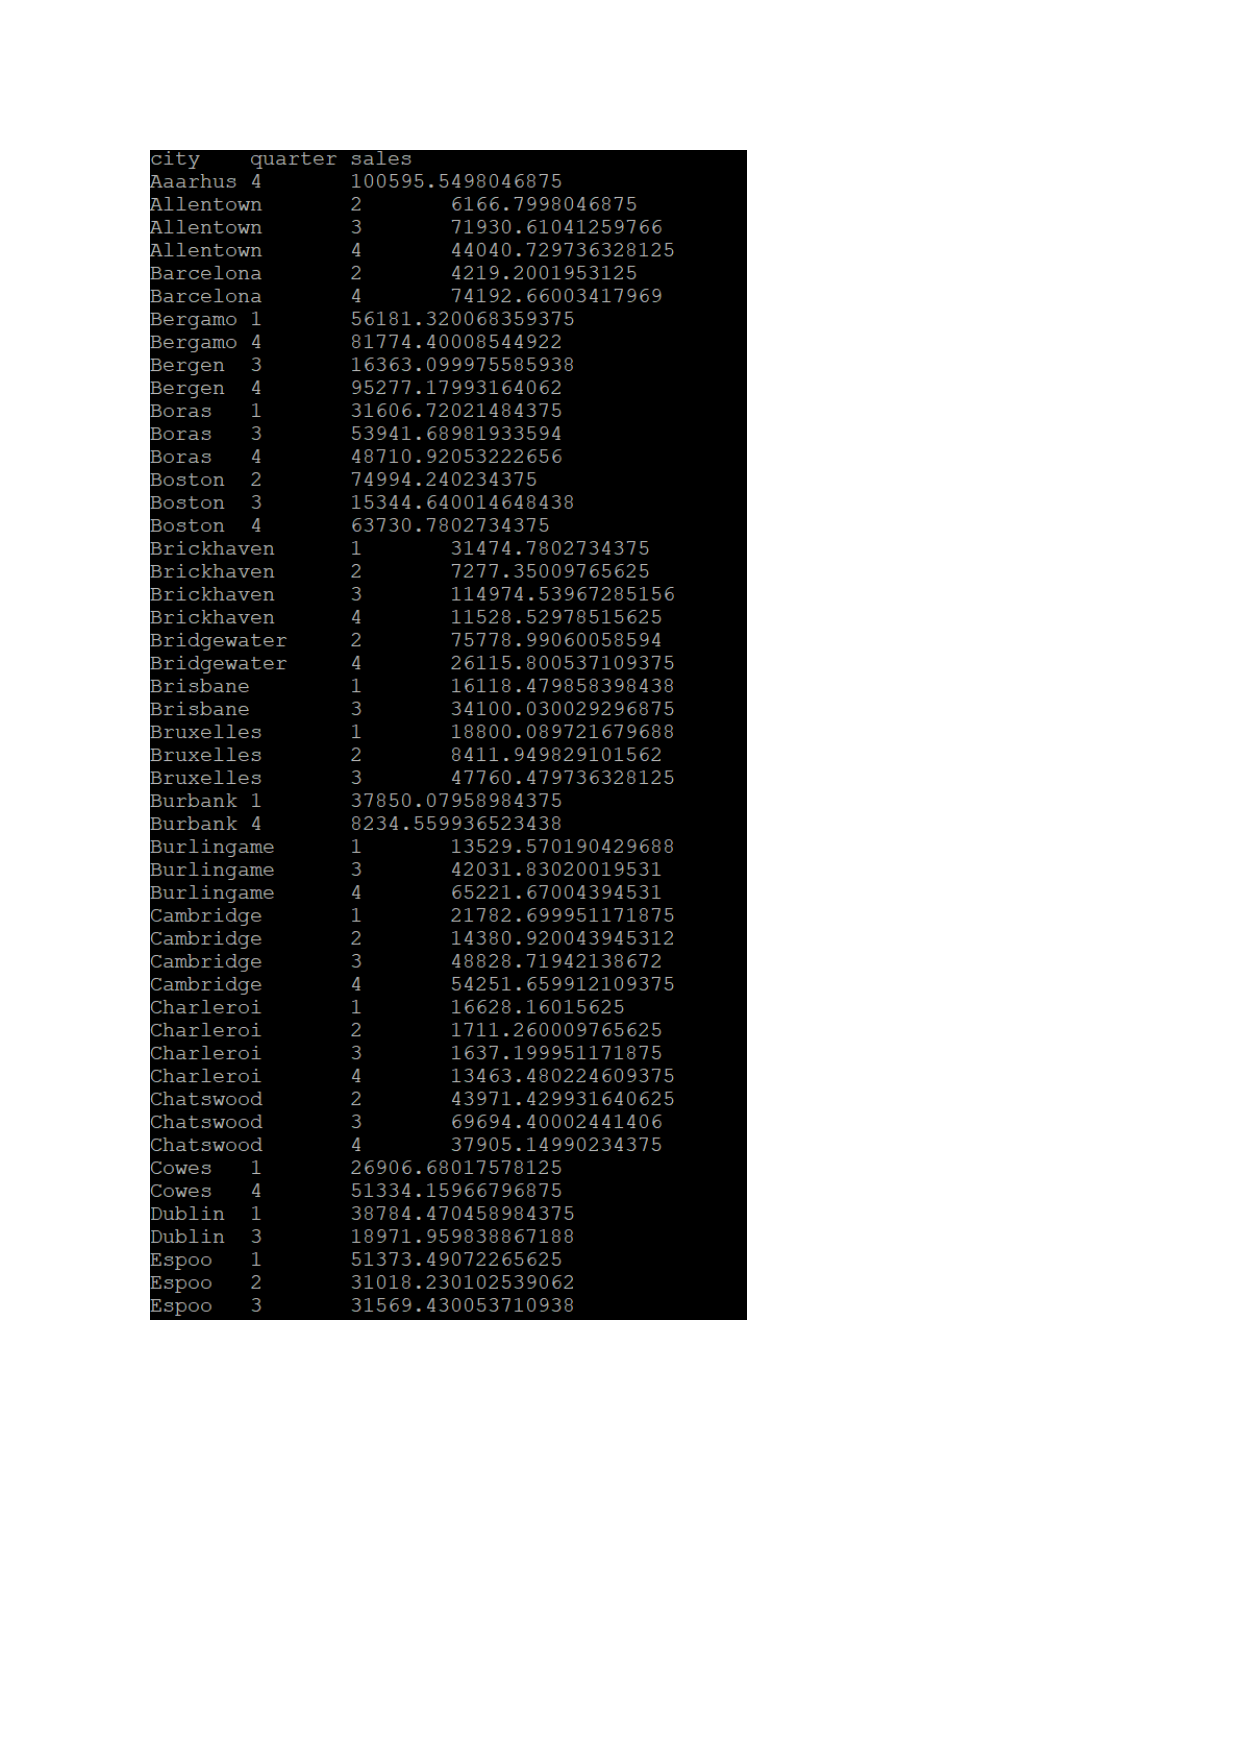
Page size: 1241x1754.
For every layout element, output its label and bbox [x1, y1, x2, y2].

picture [150, 150, 747, 1320]
